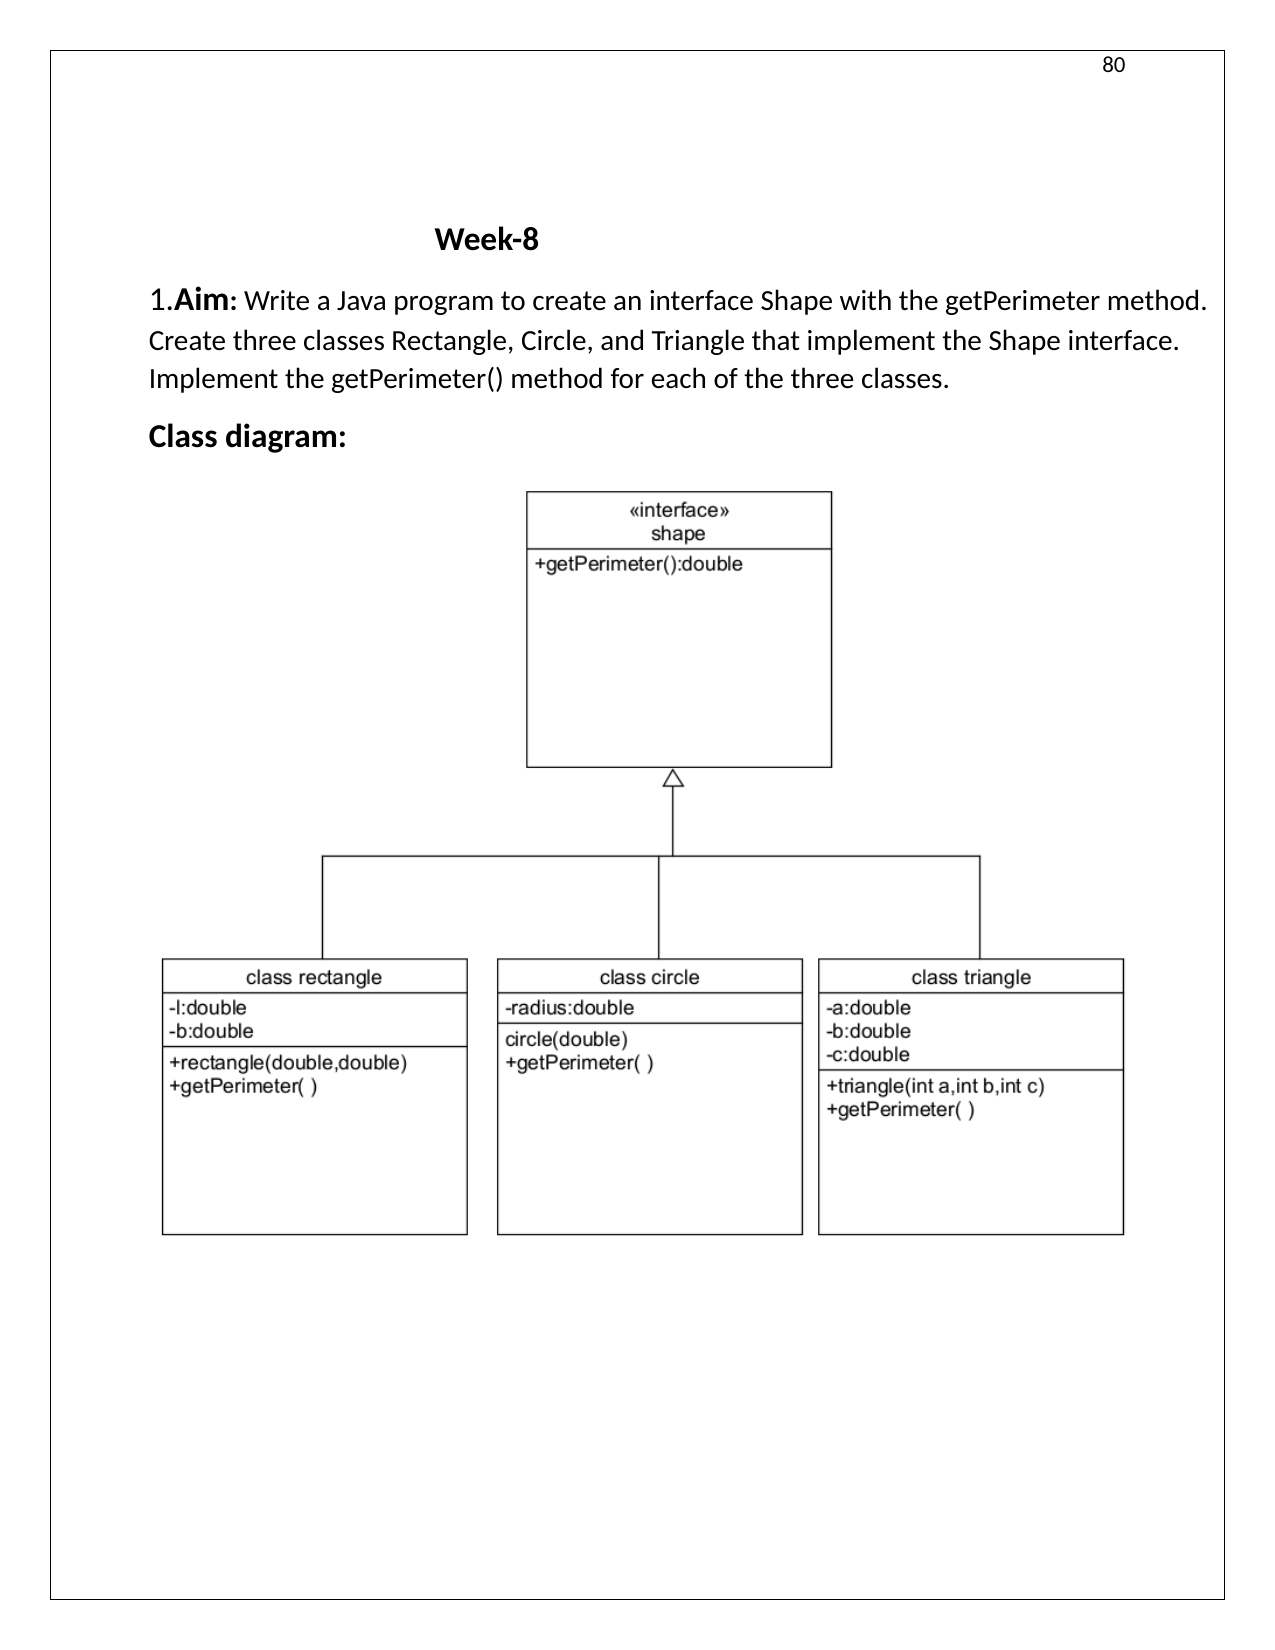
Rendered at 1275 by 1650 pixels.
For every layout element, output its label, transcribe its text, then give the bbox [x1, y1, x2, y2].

text Week-8 [186, 218, 1275, 258]
text Class diagram: [148, 416, 1275, 456]
picture [148, 476, 1151, 1247]
text 1.Aim: Write a Java program to create an interface Shape with the getPerimeter method. Create three classes Rectangle, Circle, and Triangle that implement the Shape interface. Implement the getPerimeter() method for each of the three classes. [148, 278, 1275, 396]
